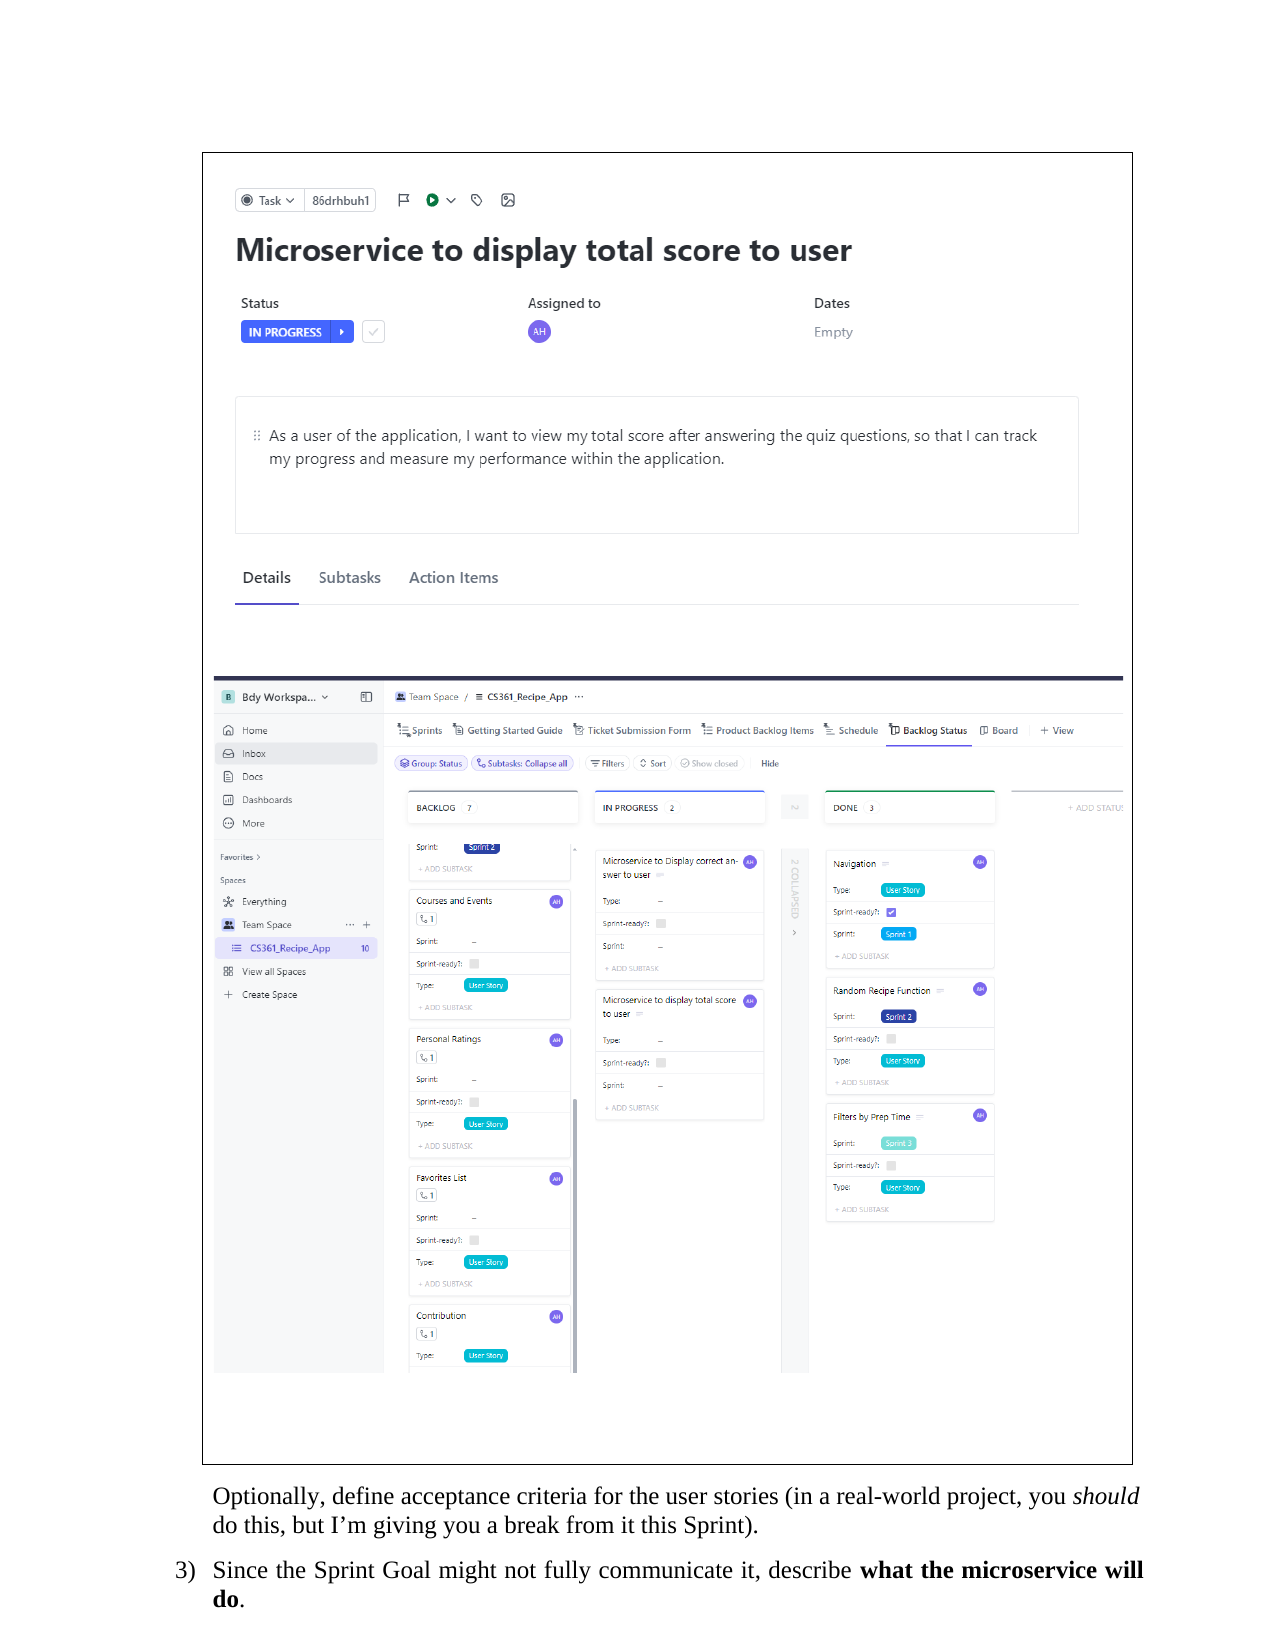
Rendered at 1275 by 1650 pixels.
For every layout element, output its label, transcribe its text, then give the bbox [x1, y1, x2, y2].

list Since the Sprint Goal might not fully communicate it, describe what the microservice will do. [175, 1555, 1144, 1613]
picture [213, 169, 1124, 615]
text Optionally, define acceptance criteria for the user stories (in a real-world project, you should do this, but I’m giving you a break from it this Sprint). [212, 1481, 1144, 1539]
picture [213, 676, 1124, 1373]
table_header [203, 153, 1132, 1464]
